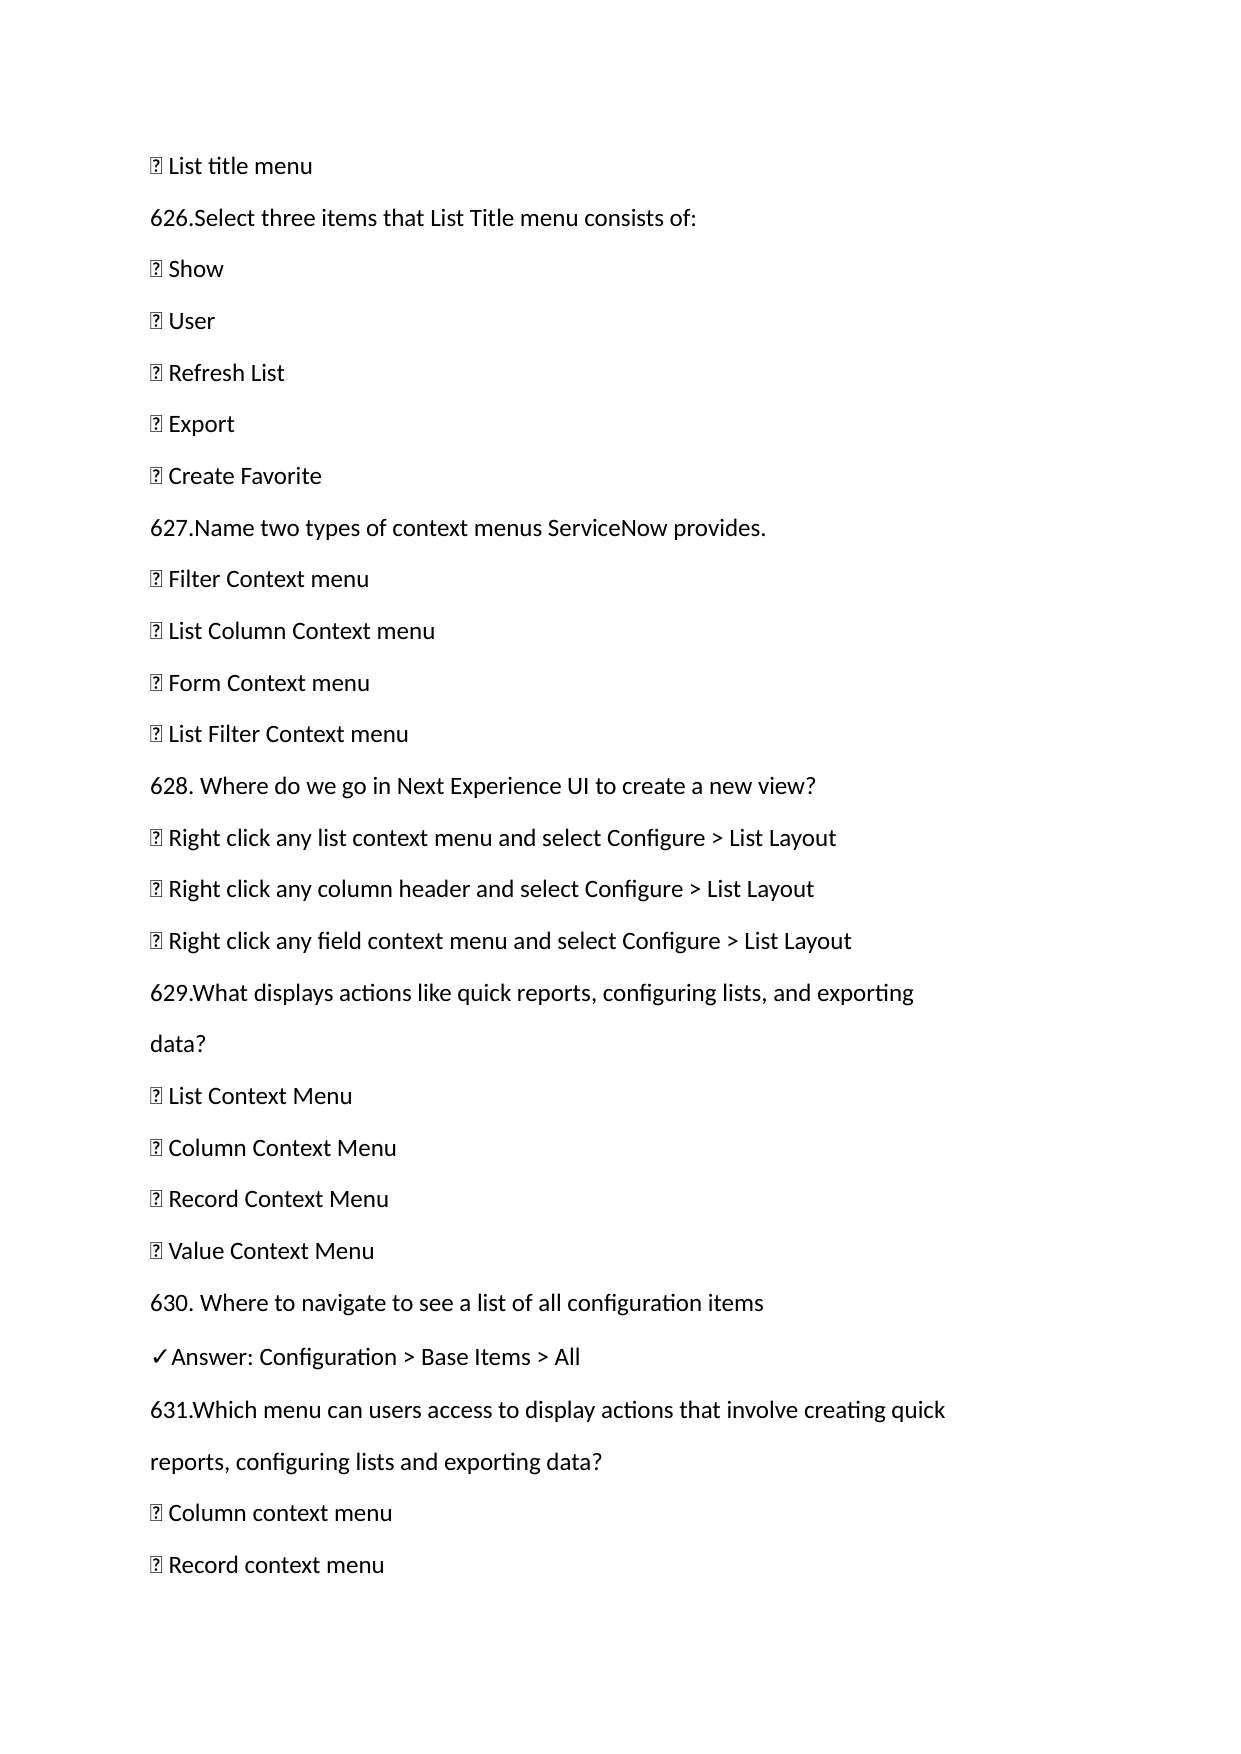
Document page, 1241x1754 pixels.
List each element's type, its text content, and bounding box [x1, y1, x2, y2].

text  Refresh List [150, 357, 1090, 387]
text  List Context Menu [150, 1080, 1090, 1111]
text  Filter Context menu [150, 563, 1090, 594]
text  List title menu [150, 150, 1090, 181]
text  Right click any field context menu and select Configure > List Layout [150, 925, 1090, 956]
text  List Column Context menu [150, 615, 1090, 646]
text 631.Which menu can users access to display actions that involve creating quick [150, 1394, 1090, 1425]
text  Right click any column header and select Configure > List Layout [150, 873, 1090, 904]
text 627.Name two types of context menus ServiceNow provides. [150, 512, 1090, 542]
text 628. Where do we go in Next Experience UI to create a new view? [150, 770, 1090, 801]
text data? [150, 1028, 1090, 1059]
text  Column context menu [150, 1497, 1090, 1528]
text  Show [150, 253, 1090, 284]
text 629.What displays actions like quick reports, configuring lists, and exporting [150, 977, 1090, 1007]
text  Record Context Menu [150, 1183, 1090, 1214]
text ✓Answer: Configuration > Base Items > All [150, 1338, 1090, 1372]
text 626.Select three items that List Title menu consists of: [150, 202, 1090, 232]
text reports, configuring lists and exporting data? [150, 1446, 1090, 1476]
text  User [150, 305, 1090, 336]
text  Right click any list context menu and select Configure > List Layout [150, 822, 1090, 852]
text  Form Context menu [150, 667, 1090, 697]
text  Column Context Menu [150, 1132, 1090, 1162]
text 630. Where to navigate to see a list of all configuration items [150, 1287, 1090, 1317]
text  Value Context Menu [150, 1235, 1090, 1266]
text  Create Favorite [150, 460, 1090, 491]
text  Export [150, 408, 1090, 439]
text  Record context menu [150, 1549, 1090, 1580]
text  List Filter Context menu [150, 718, 1090, 749]
